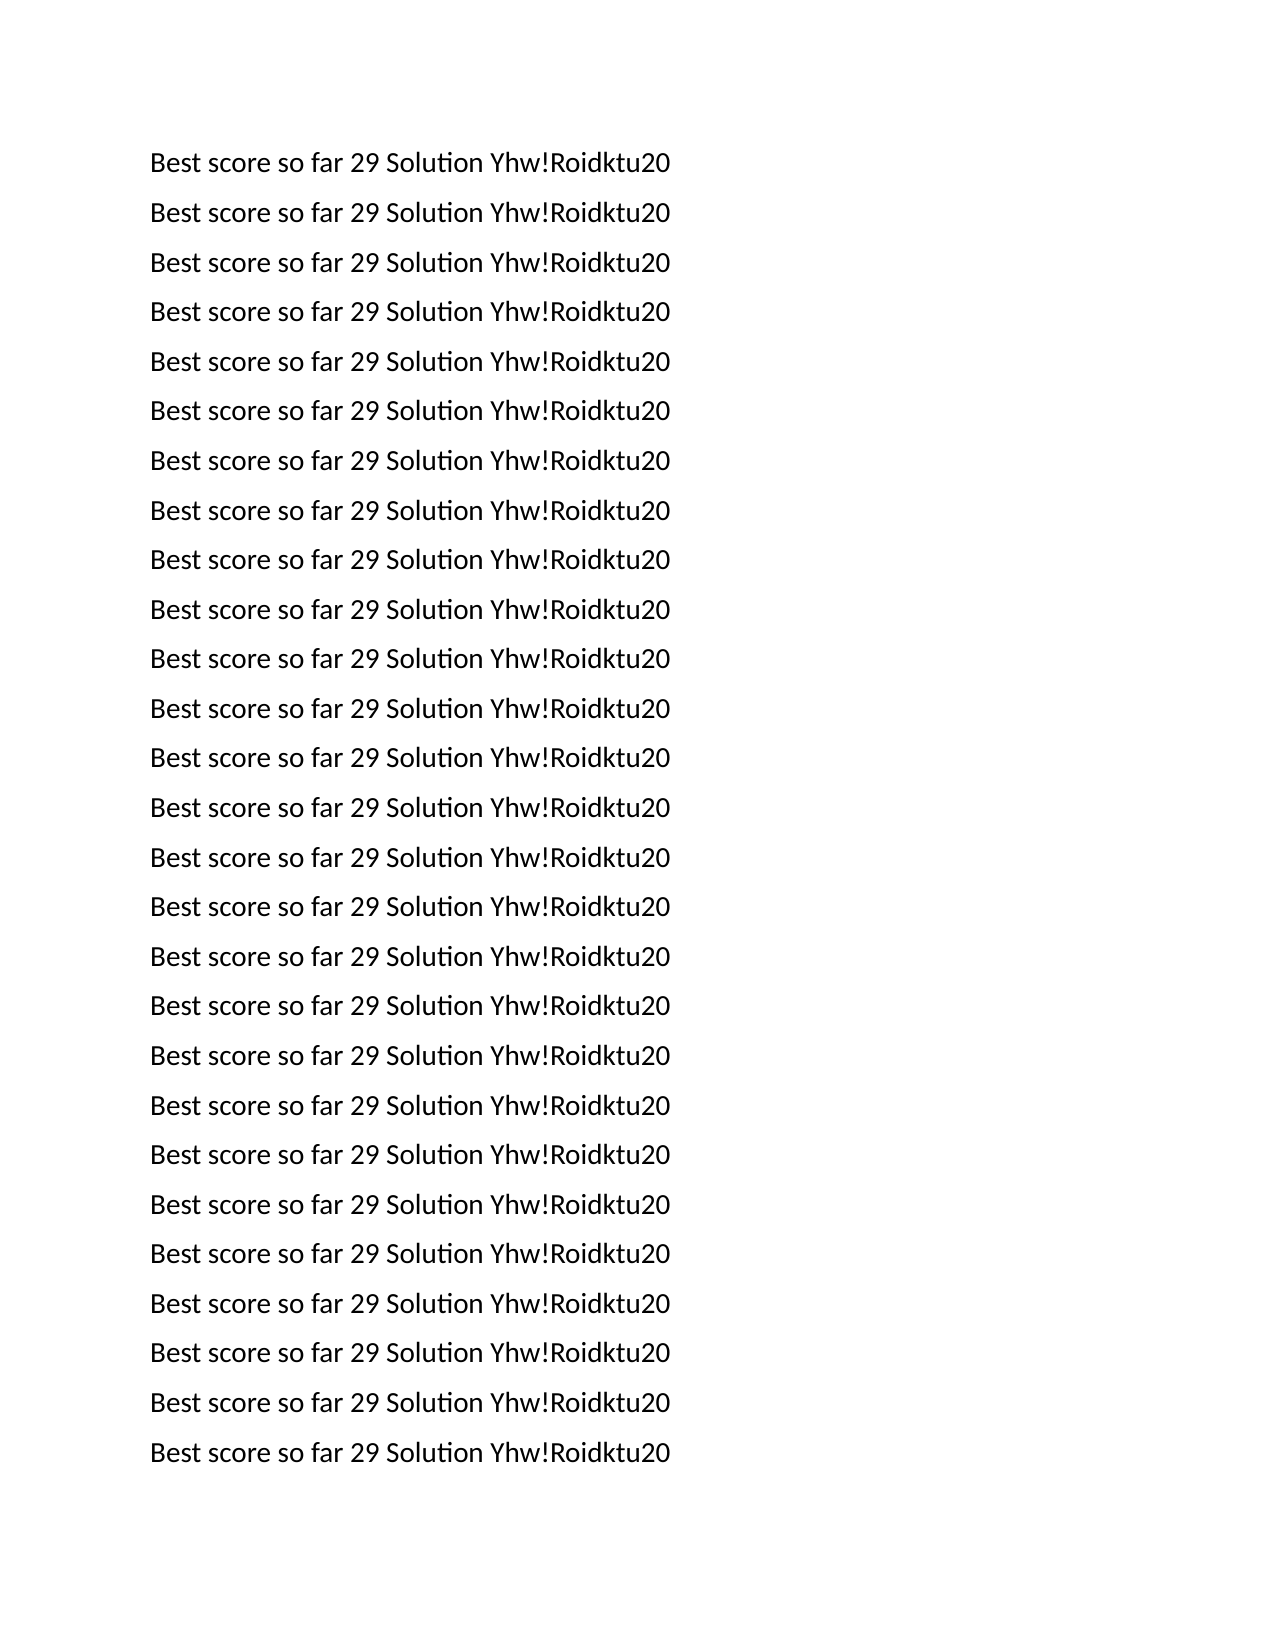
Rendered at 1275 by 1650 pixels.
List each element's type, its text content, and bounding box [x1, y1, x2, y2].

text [150, 150, 1125, 179]
text Best score so far 29 Solution Yhw!Roidktu20 [150, 993, 1125, 1022]
text Best score so far 29 Solution Yhw!Roidktu20 [150, 1142, 1125, 1170]
text Best score so far 29 Solution Yhw!Roidktu20 [150, 745, 1125, 774]
text Best score so far 29 Solution Yhw!Roidktu20 [150, 447, 1125, 476]
text Best score so far 29 Solution Yhw!Roidktu20 [150, 695, 1125, 724]
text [150, 1340, 1125, 1369]
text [150, 199, 1125, 228]
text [150, 1290, 1125, 1319]
text Best score so far 29 Solution Yhw!Roidktu20 [150, 497, 1125, 526]
text Best score so far 29 Solution Yhw!Roidktu20 [150, 1191, 1125, 1220]
text Best score so far 29 Solution Yhw!Roidktu20 [150, 646, 1125, 674]
text Best score so far 29 Solution Yhw!Roidktu20 [150, 547, 1125, 575]
text Best score so far 29 Solution Yhw!Roidktu20 [150, 348, 1125, 377]
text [150, 299, 1125, 327]
text Best score so far 29 Solution Yhw!Roidktu20 [150, 894, 1125, 922]
text Best score so far 29 Solution Yhw!Roidktu20 [150, 943, 1125, 972]
text Best score so far 29 Solution Yhw!Roidktu20 [150, 1092, 1125, 1121]
text Best score so far 29 Solution Yhw!Roidktu20 [150, 1042, 1125, 1071]
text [150, 1389, 1125, 1418]
text Best score so far 29 Solution Yhw!Roidktu20 [150, 844, 1125, 873]
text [150, 1439, 1125, 1468]
text Best score so far 29 Solution Yhw!Roidktu20 [150, 1241, 1125, 1269]
text Best score so far 29 Solution Yhw!Roidktu20 [150, 596, 1125, 625]
text Best score so far 29 Solution Yhw!Roidktu20 [150, 794, 1125, 823]
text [150, 249, 1125, 278]
text Best score so far 29 Solution Yhw!Roidktu20 [150, 398, 1125, 427]
